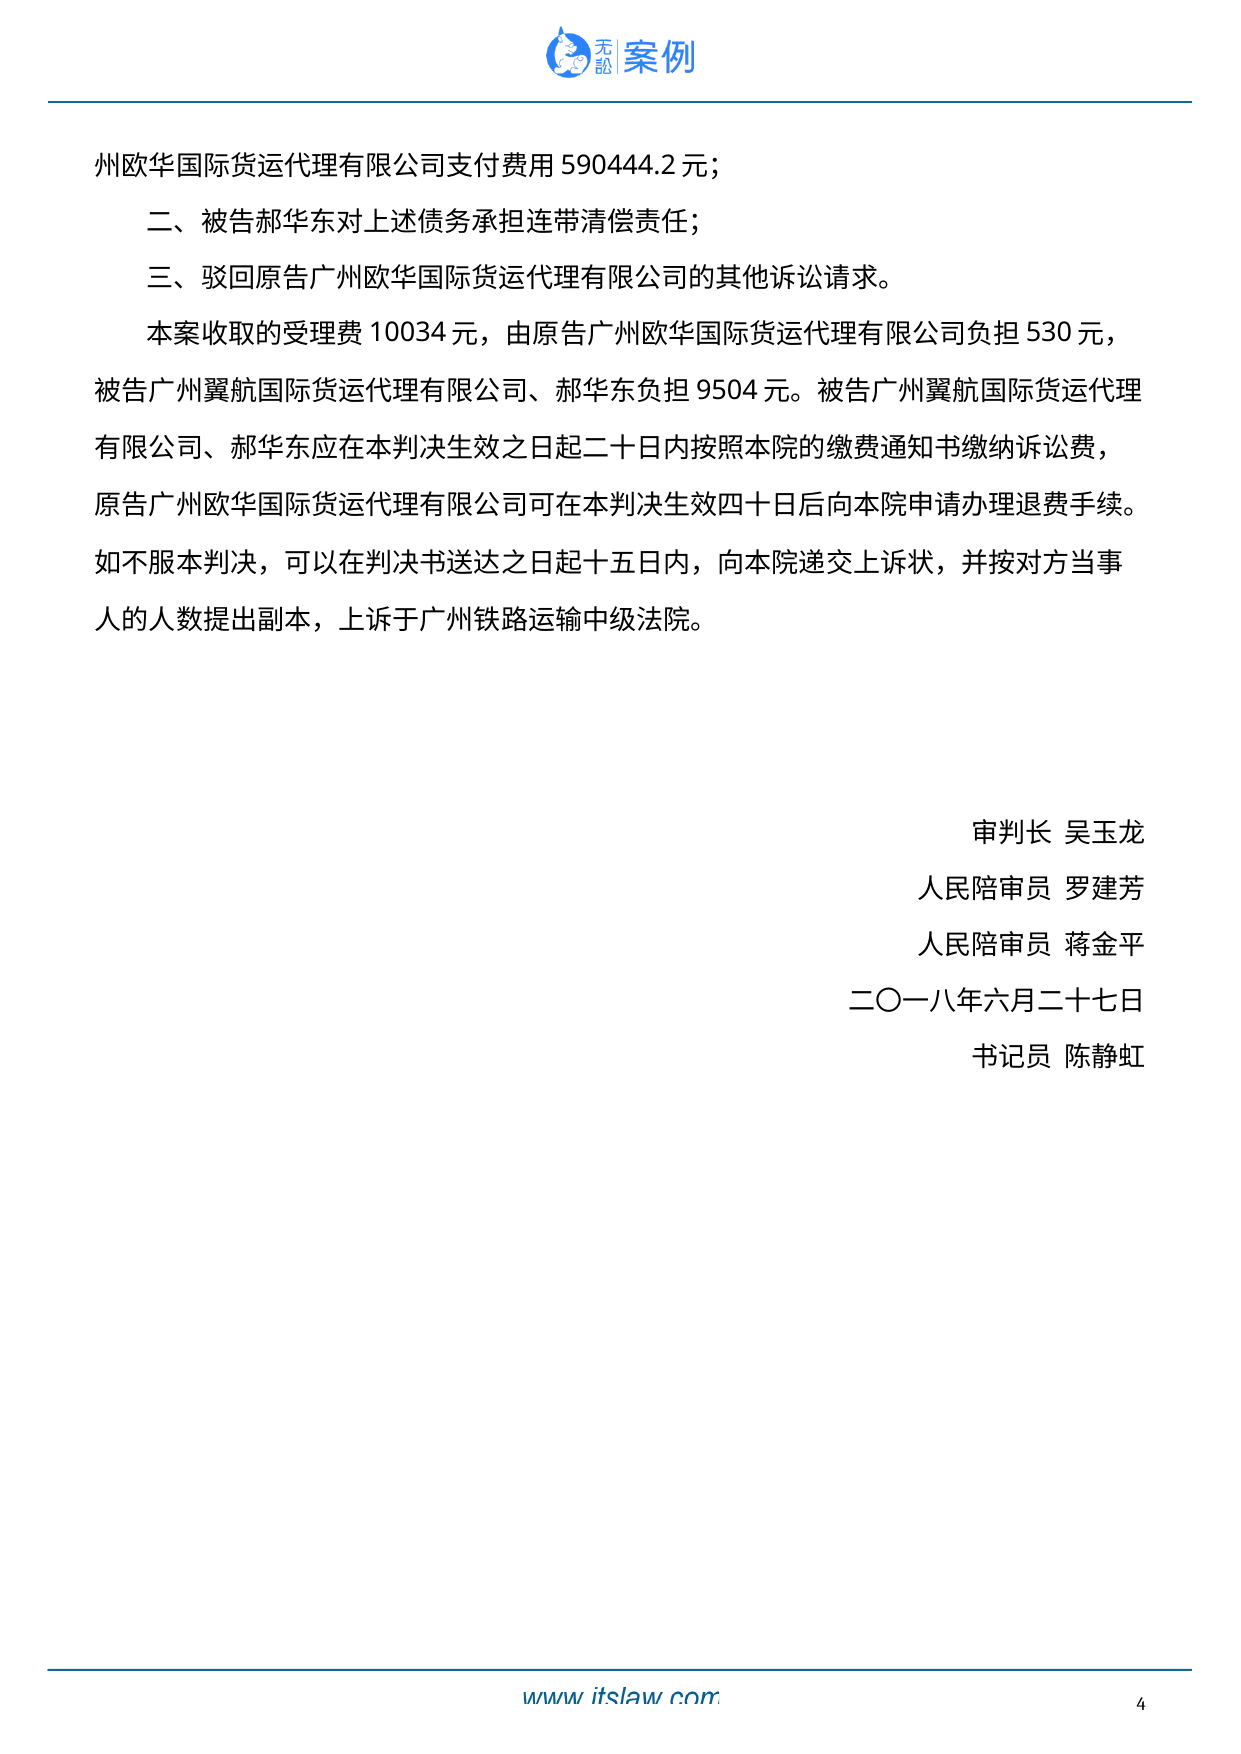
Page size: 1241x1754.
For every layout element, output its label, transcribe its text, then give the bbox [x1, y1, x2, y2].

text 本案收取的受理费10034元，由原告广州欧华国际货运代理有限公司负担530元，被告广州翼航国际货运代理有限公司、郝华东负担9504元。被告广州翼航国际货运代理有限公司、郝华东应在本判决生效之日起二十日内按照本院的缴费通知书缴纳诉讼费，原告广州欧华国际货运代理有限公司可在本判决生效四十日后向本院申请办理退费手续。如不服本判决，可以在判决书送达之日起十五日内，向本院递交上诉状，并按对方当事人的人数提出副本，上诉于广州铁路运输中级法院。 [94, 309, 1146, 639]
text 二〇一八年六月二十七日 [94, 976, 1146, 1021]
text 三、驳回原告广州欧华国际货运代理有限公司的其他诉讼请求。 [94, 253, 1146, 298]
text 人民陪审员 蒋金平 [94, 921, 1146, 965]
text 二、被告郝华东对上述债务承担连带清偿责任； [94, 198, 1146, 242]
text 审判长 吴玉龙 [94, 809, 1146, 853]
text 人民陪审员 罗建芳 [94, 865, 1146, 909]
text 书记员 陈静虹 [94, 1032, 1146, 1076]
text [94, 85, 1146, 186]
picture [523, 1687, 720, 1704]
picture [546, 26, 694, 78]
